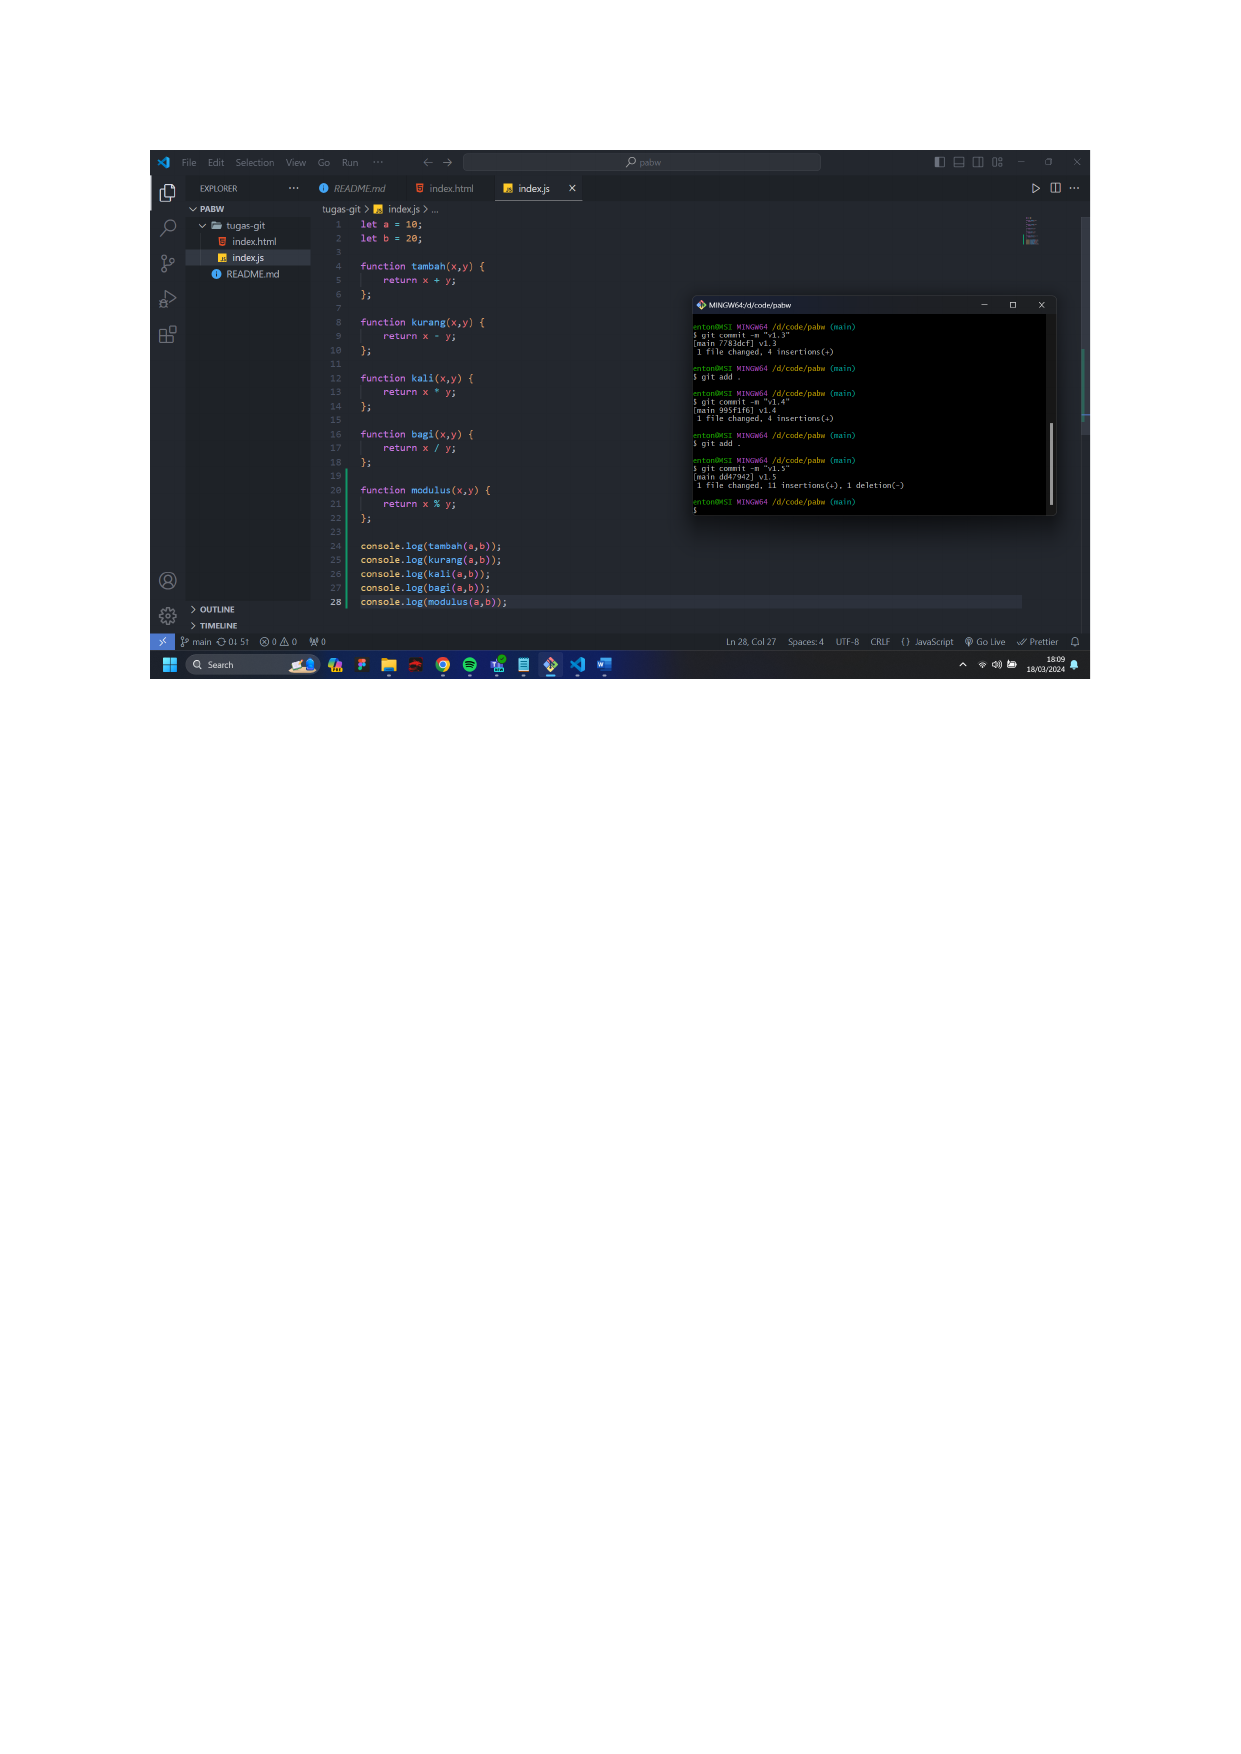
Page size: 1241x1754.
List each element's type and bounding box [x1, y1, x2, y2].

picture [150, 150, 1091, 679]
